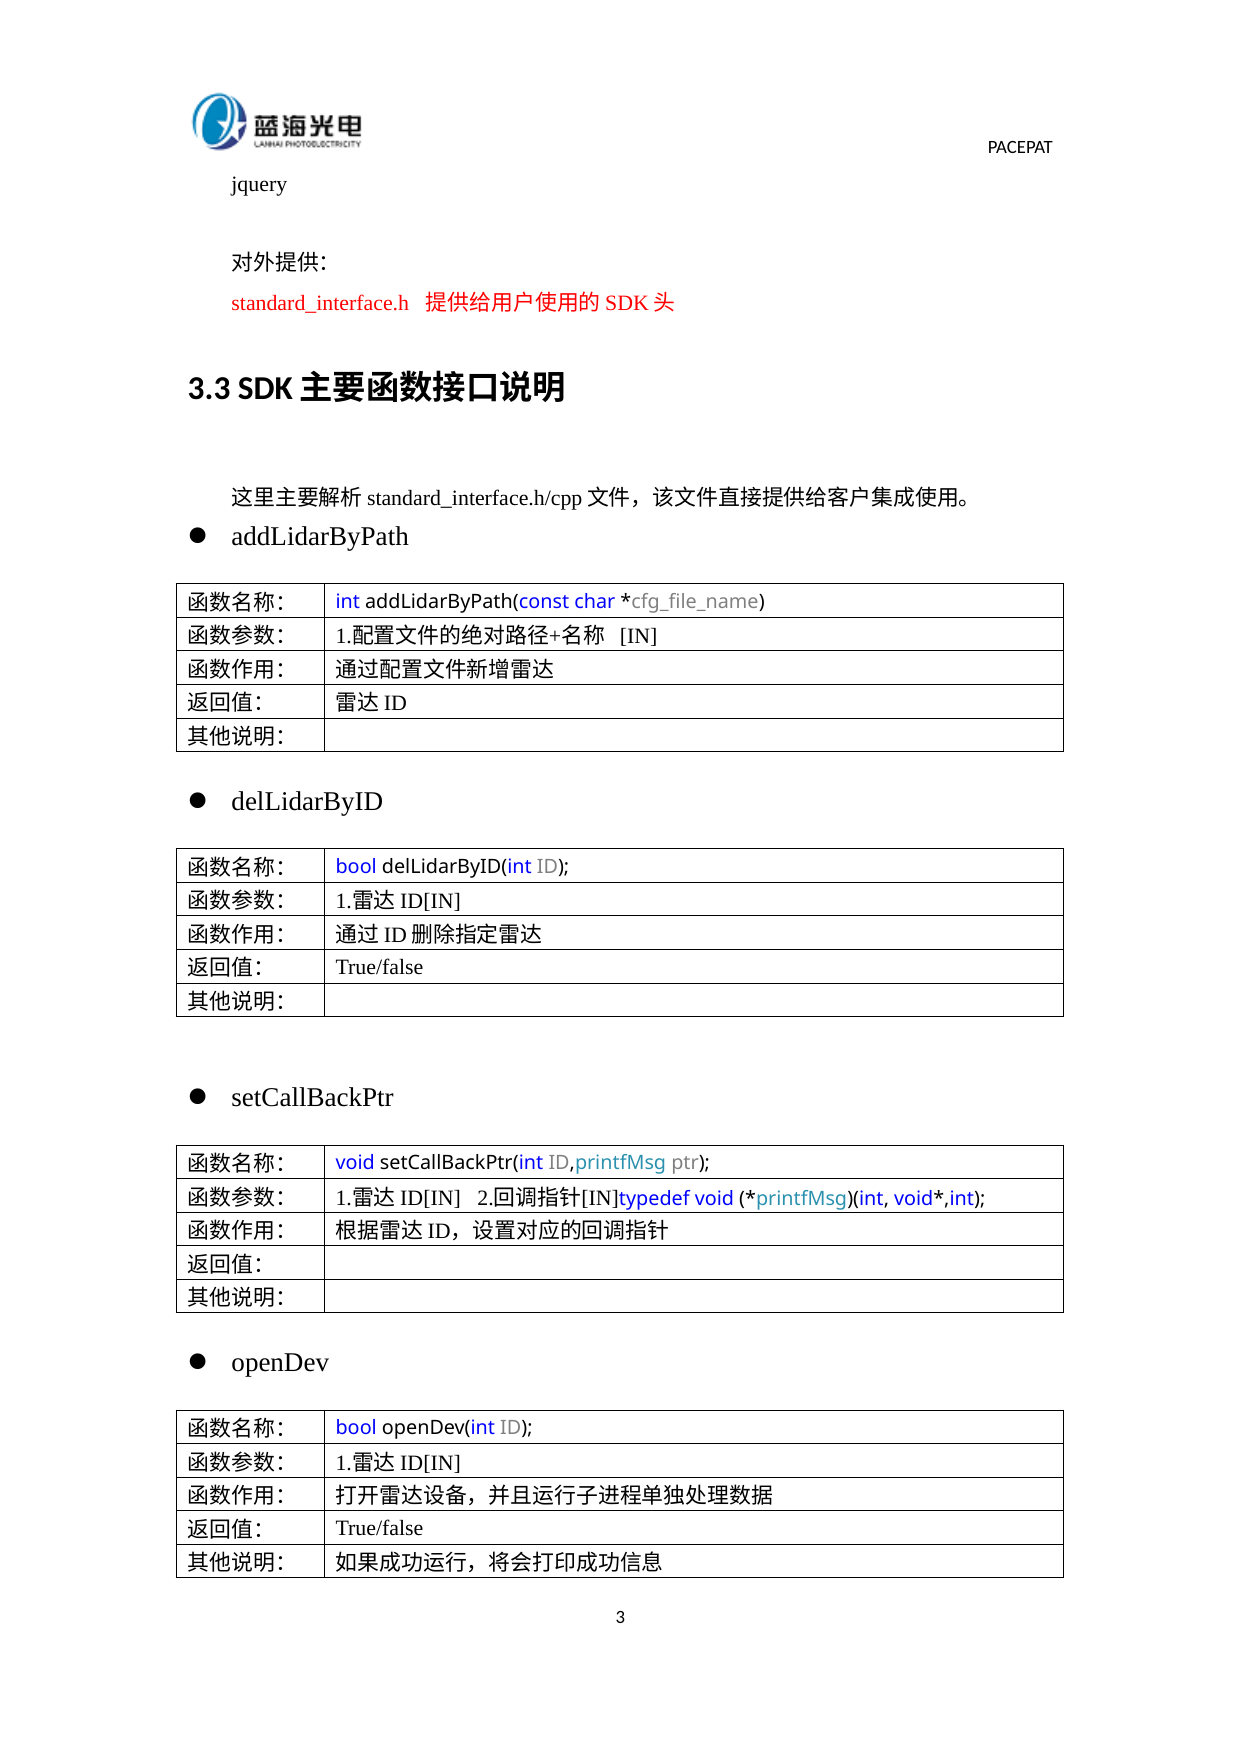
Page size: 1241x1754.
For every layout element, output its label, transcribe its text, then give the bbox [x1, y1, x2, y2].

table_header 函数名称： [177, 1146, 324, 1178]
table_cell 其他说明： [177, 1545, 324, 1577]
table_cell 其他说明： [177, 719, 324, 751]
table_cell 返回值： [177, 1246, 324, 1279]
list delLidarByID [187, 784, 1053, 817]
table_cell 通过ID删除指定雷达 [325, 916, 1063, 949]
table_header bool openDev(int ID); [325, 1411, 1063, 1443]
table_cell 如果成功运行，将会打印成功信息 [325, 1545, 1063, 1577]
table_cell [325, 1246, 1063, 1279]
table_header 函数名称： [177, 849, 324, 882]
list addLidarByPath [187, 519, 1053, 552]
table_cell 函数作用： [177, 916, 324, 949]
table_cell 函数参数： [177, 1444, 324, 1477]
text 这里主要解析standard_interface.h/cpp文件，该文件直接提供给客户集成使用。 [187, 479, 1053, 512]
table_cell True/false [325, 950, 1063, 982]
table_cell [325, 984, 1063, 1016]
table_header int addLidarByPath(const char *cfg_file_name) [325, 584, 1063, 617]
table_cell 雷达ID [325, 685, 1063, 717]
table_header void setCallBackPtr(int ID,printfMsg ptr); [325, 1146, 1063, 1178]
list setCallBackPtr [187, 1081, 1053, 1113]
table_cell 1.雷达ID[IN] [325, 883, 1063, 915]
table_header 函数名称： [177, 584, 324, 617]
table_cell 其他说明： [177, 1280, 324, 1312]
subtitle 3.3 SDK主要函数接口说明 [187, 352, 1053, 417]
table_cell 1.雷达ID[IN] [325, 1444, 1063, 1477]
text jquery [187, 167, 1053, 199]
text standard_interface.h 提供给用户使用的SDK头 [187, 285, 1053, 317]
table_cell 根据雷达ID，设置对应的回调指针 [325, 1213, 1063, 1245]
table_cell [325, 1280, 1063, 1312]
table_header 函数名称： [177, 1411, 324, 1443]
table_cell 1.雷达ID[IN] 2.回调指针[IN]typedef void (*printfMsg)(int, void*,int); [325, 1179, 1063, 1212]
table_header bool delLidarByID(int ID); [325, 849, 1063, 882]
table_cell 1.配置文件的绝对路径+名称 [IN] [325, 618, 1063, 650]
table_cell 函数作用： [177, 1213, 324, 1245]
table_cell 返回值： [177, 685, 324, 717]
table_cell 其他说明： [177, 984, 324, 1016]
table_cell 返回值： [177, 1511, 324, 1544]
table_cell 函数参数： [177, 1179, 324, 1212]
table_cell 函数参数： [177, 883, 324, 915]
table_cell [325, 719, 1063, 751]
picture [187, 90, 369, 154]
table_cell 通过配置文件新增雷达 [325, 651, 1063, 684]
table_cell 函数作用： [177, 1478, 324, 1510]
table_cell True/false [325, 1511, 1063, 1544]
text 对外提供： [187, 244, 1053, 277]
table_cell 函数作用： [177, 651, 324, 684]
list openDev [187, 1346, 1053, 1378]
table_cell 返回值： [177, 950, 324, 982]
table_cell 函数参数： [177, 618, 324, 650]
table_cell 打开雷达设备，并且运行子进程单独处理数据 [325, 1478, 1063, 1510]
